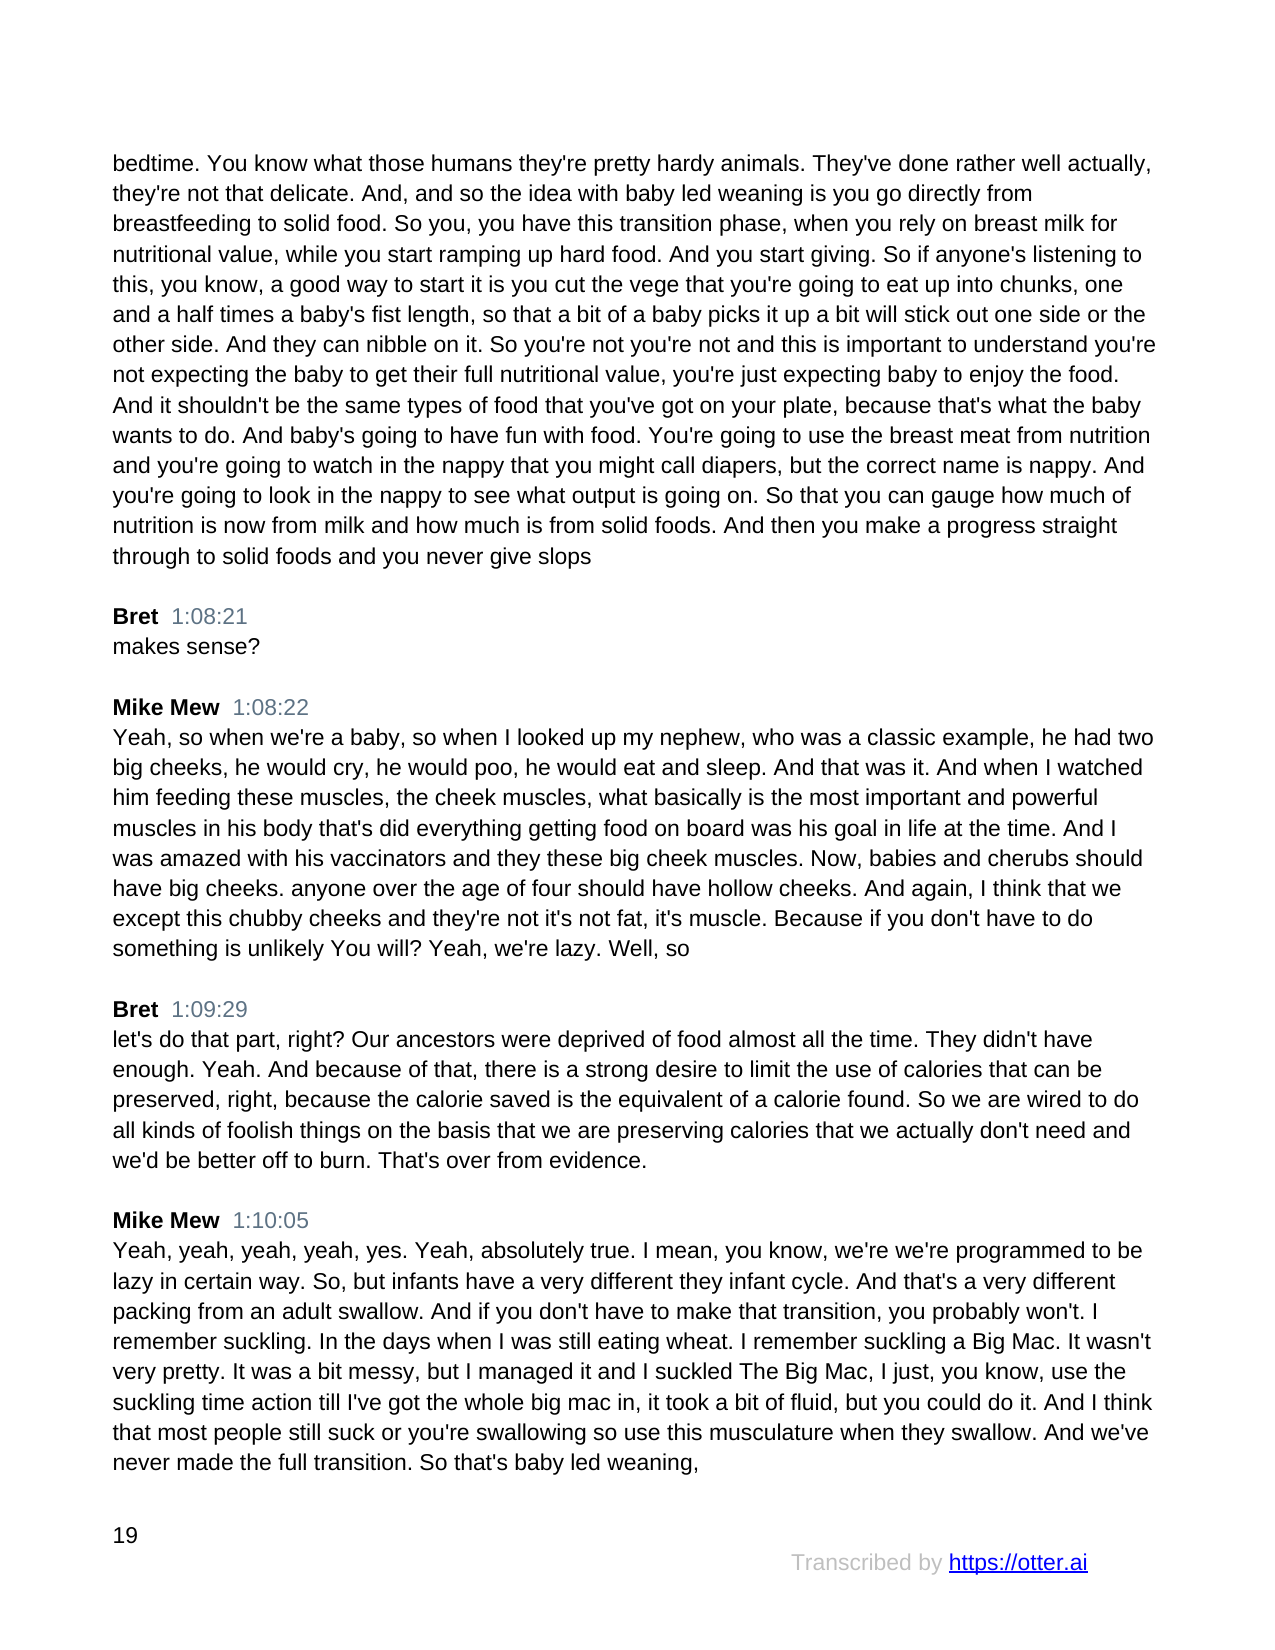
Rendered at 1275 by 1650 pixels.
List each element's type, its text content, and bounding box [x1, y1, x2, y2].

text Bret 1:08:21 [112, 603, 1162, 629]
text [112, 150, 1162, 569]
text makes sense? [112, 633, 1162, 660]
text let's do that part, right? Our ancestors were deprived of food almost all the time. They didn't have enough. Yeah. And because of that, there is a strong desire to limit the use of calories that can be preserved, right, because the calorie saved is the equivalent of a calorie found. So we are wired to do all kinds of foolish things on the basis that we are preserving calories that we actually don't need and we'd be better off to burn. That's over from evidence. [112, 1026, 1162, 1173]
text Mike Mew 1:08:22 [112, 694, 1162, 720]
text Bret 1:09:29 [112, 996, 1162, 1022]
text Mike Mew 1:10:05 [112, 1207, 1162, 1234]
text Yeah, yeah, yeah, yeah, yes. Yeah, absolutely true. I mean, you know, we're we're programmed to be lazy in certain way. So, but infants have a very different they infant cycle. And that's a very different packing from an adult swallow. And if you don't have to make that transition, you probably won't. I remember suckling. In the days when I was still eating wheat. I remember suckling a Big Mac. It wasn't very pretty. It was a bit messy, but I managed it and I suckled The Big Mac, I just, you know, use the suckling time action till I've got the whole big mac in, it took a bit of fluid, but you could do it. And I think that most people still suck or you're swallowing so use this musculature when they swallow. And we've never made the full transition. So that's baby led weaning, [112, 1237, 1162, 1475]
text Yeah, so when we're a baby, so when I looked up my nephew, who was a classic example, he had two big cheeks, he would cry, he would poo, he would eat and sleep. And that was it. And when I watched him feeding these muscles, the cheek muscles, what basically is the most important and powerful muscles in his body that's did everything getting food on board was his goal in life at the time. And I was amazed with his vaccinators and they these big cheek muscles. Now, babies and cherubs should have big cheeks. anyone over the age of four should have hollow cheeks. And again, I think that we except this chubby cheeks and they're not it's not fat, it's muscle. Because if you don't have to do something is unlikely You will? Yeah, we're lazy. Well, so [112, 724, 1162, 962]
